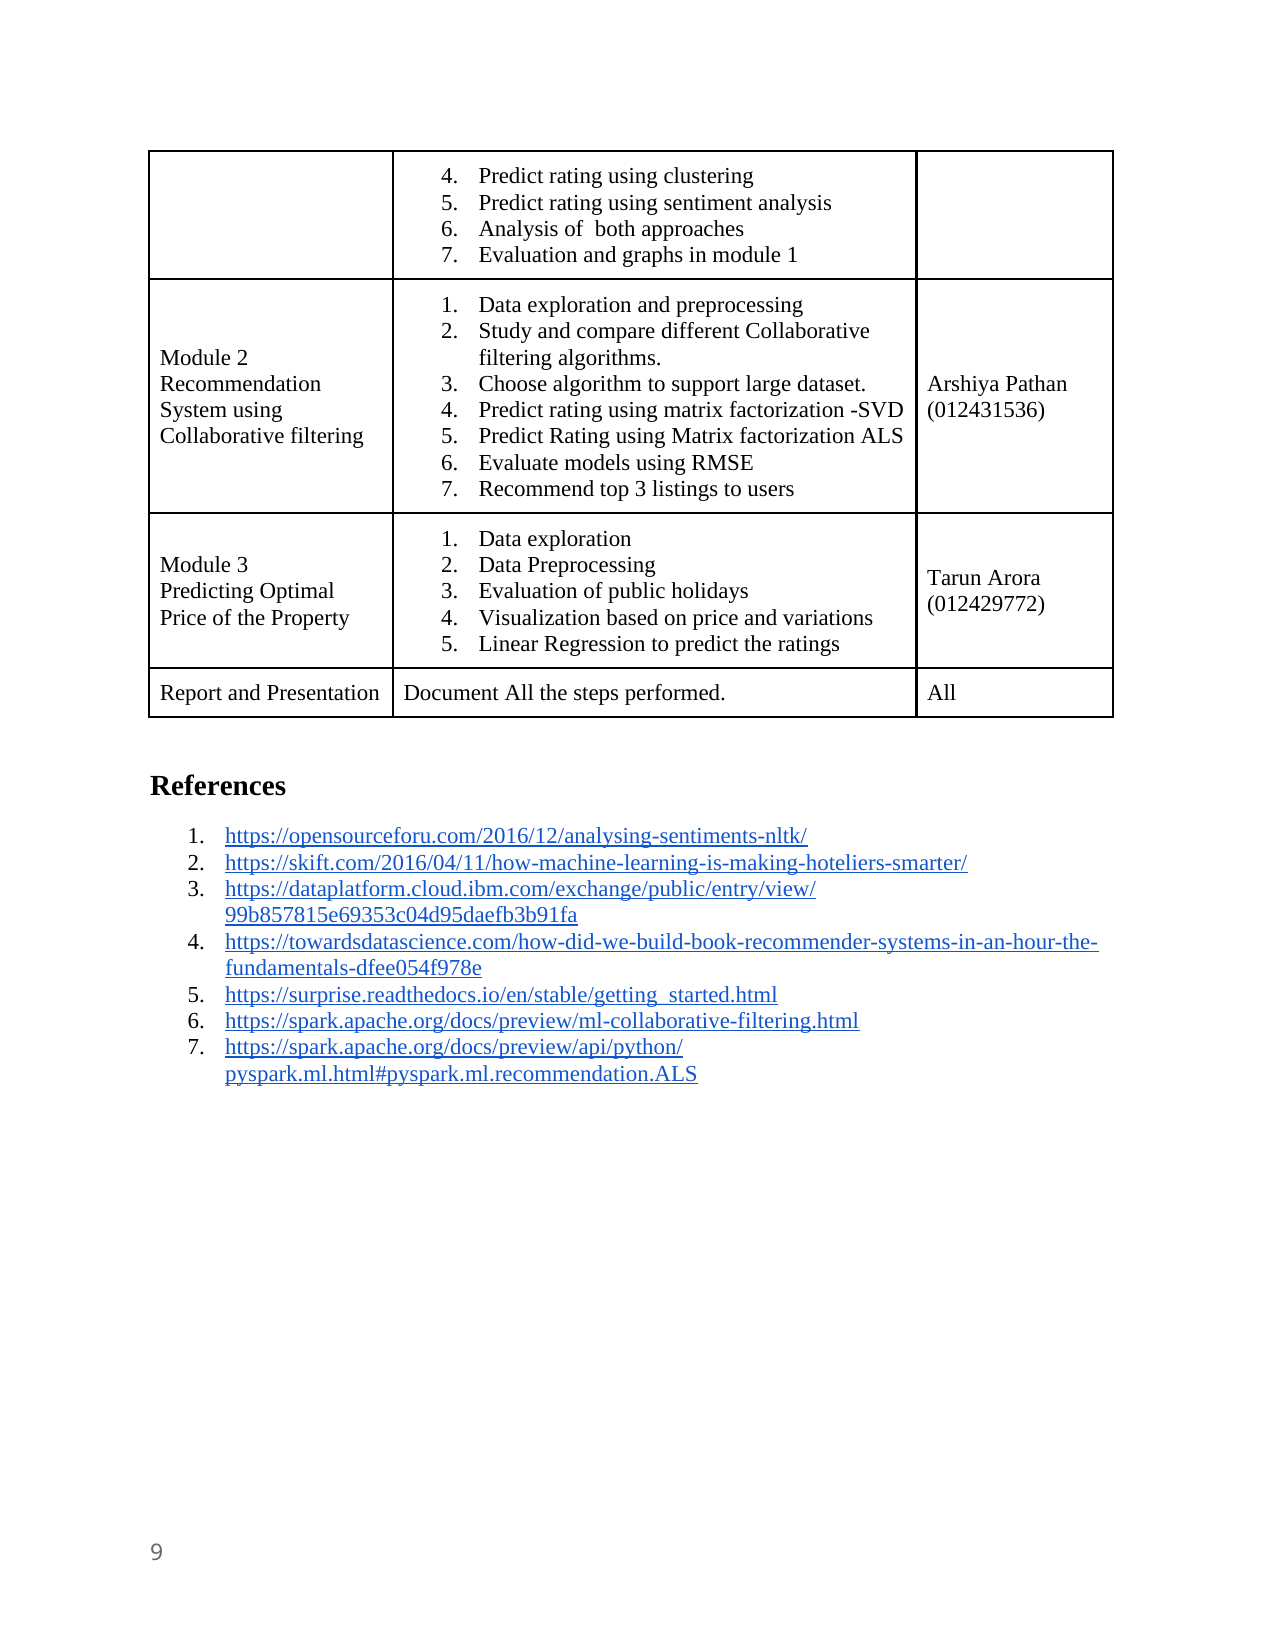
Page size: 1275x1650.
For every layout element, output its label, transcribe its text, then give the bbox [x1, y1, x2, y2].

list https://towardsdatascience.com/how-did-we-build-book-recommender-systems-in-an-hour-the-fundamentals-dfee054f978e [187, 928, 1125, 981]
list https://skift.com/2016/04/11/how-machine-learning-is-making-hoteliers-smarter/ [187, 849, 1125, 875]
table_cell Module 3 Predicting Optimal Price of the Property [150, 514, 392, 667]
list https://spark.apache.org/docs/preview/api/python/pyspark.ml.html#pyspark.ml.recommendation.ALS [187, 1033, 1125, 1086]
table_cell Document All the steps performed. [394, 669, 915, 716]
table_cell Tarun Arora (012429772) [918, 514, 1112, 667]
table_cell All [918, 669, 1112, 716]
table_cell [394, 152, 915, 278]
list https://dataplatform.cloud.ibm.com/exchange/public/entry/view/99b857815e69353c04d95daefb3b91fa [187, 875, 1125, 928]
list https://spark.apache.org/docs/preview/ml-collaborative-filtering.html [187, 1007, 1125, 1033]
table_cell Module 2 Recommendation System using Collaborative filtering [150, 280, 392, 512]
table_cell Arshiya Pathan (012431536) [918, 280, 1112, 512]
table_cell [150, 152, 392, 278]
table_cell Data exploration Data Preprocessing Evaluation of public holidays Visualization based on price and variations Linear Regression to predict the ratings [394, 514, 915, 667]
table_cell Report and Presentation [150, 669, 392, 716]
subtitle References [150, 768, 1125, 802]
list https://opensourceforu.com/2016/12/analysing-sentiments-nltk/ [187, 822, 1125, 849]
list https://surprise.readthedocs.io/en/stable/getting_started.html [187, 981, 1125, 1007]
table_cell Data exploration and preprocessing Study and compare different Collaborative filtering algorithms. Choose algorithm to support large dataset. Predict rating using matrix factorization -SVD Predict Rating using Matrix factorization ALS Evaluate models using RMSE Recommend top 3 listings to users [394, 280, 915, 512]
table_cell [918, 152, 1112, 278]
